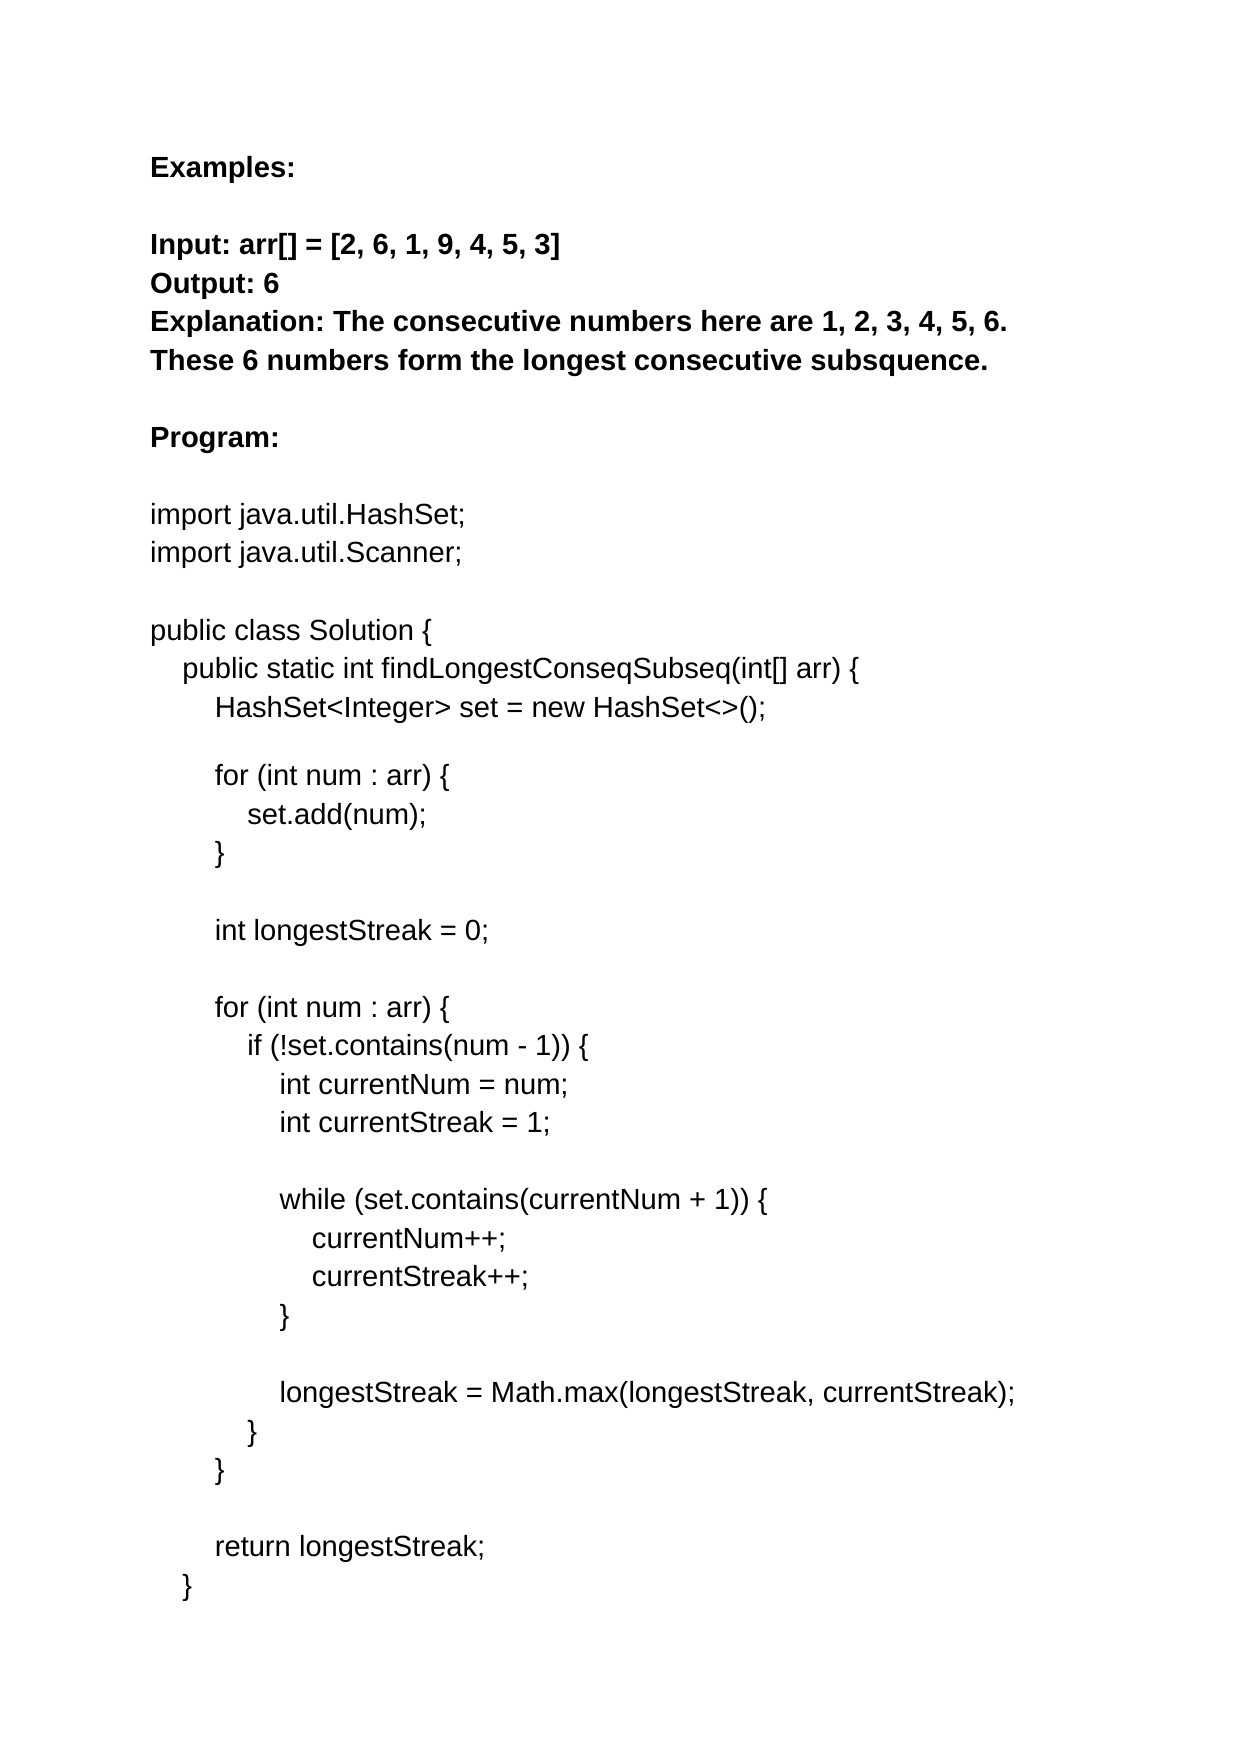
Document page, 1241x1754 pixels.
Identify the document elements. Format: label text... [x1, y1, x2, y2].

text } [150, 1452, 1090, 1486]
text Program: [150, 420, 1090, 453]
text import java.util.Scanner; [150, 535, 1090, 569]
text } [150, 1298, 1090, 1331]
text if (!set.contains(num - 1)) { [150, 1028, 1090, 1062]
text } [150, 1413, 1090, 1447]
text longestStreak = Math.max(longestStreak, currentStreak); [150, 1375, 1090, 1408]
text import java.util.HashSet; [150, 497, 1090, 530]
text HashSet<Integer> set = new HashSet<>(); [150, 689, 1090, 723]
text return longestStreak; [150, 1529, 1090, 1563]
text int currentStreak = 1; [150, 1105, 1090, 1139]
text currentNum++; [150, 1221, 1090, 1254]
text Output: 6 [150, 266, 1090, 299]
text Input: arr[] = [2, 6, 1, 9, 4, 5, 3] [150, 227, 1090, 261]
text } [150, 835, 1090, 869]
text currentStreak++; [150, 1259, 1090, 1293]
text Examples: [150, 150, 1090, 183]
text Explanation: The consecutive numbers here are 1, 2, 3, 4, 5, 6. These 6 numbers form the longest consecutive subsquence. [150, 304, 1090, 376]
text public static int findLongestConseqSubseq(int[] arr) { [150, 651, 1090, 684]
text for (int num : arr) { [150, 989, 1090, 1023]
text int currentNum = num; [150, 1067, 1090, 1100]
text set.add(num); [150, 797, 1090, 830]
text int longestStreak = 0; [150, 912, 1090, 946]
text public class Solution { [150, 612, 1090, 646]
text } [150, 1568, 1090, 1601]
text for (int num : arr) { [150, 758, 1090, 792]
text while (set.contains(currentNum + 1)) { [150, 1182, 1090, 1216]
